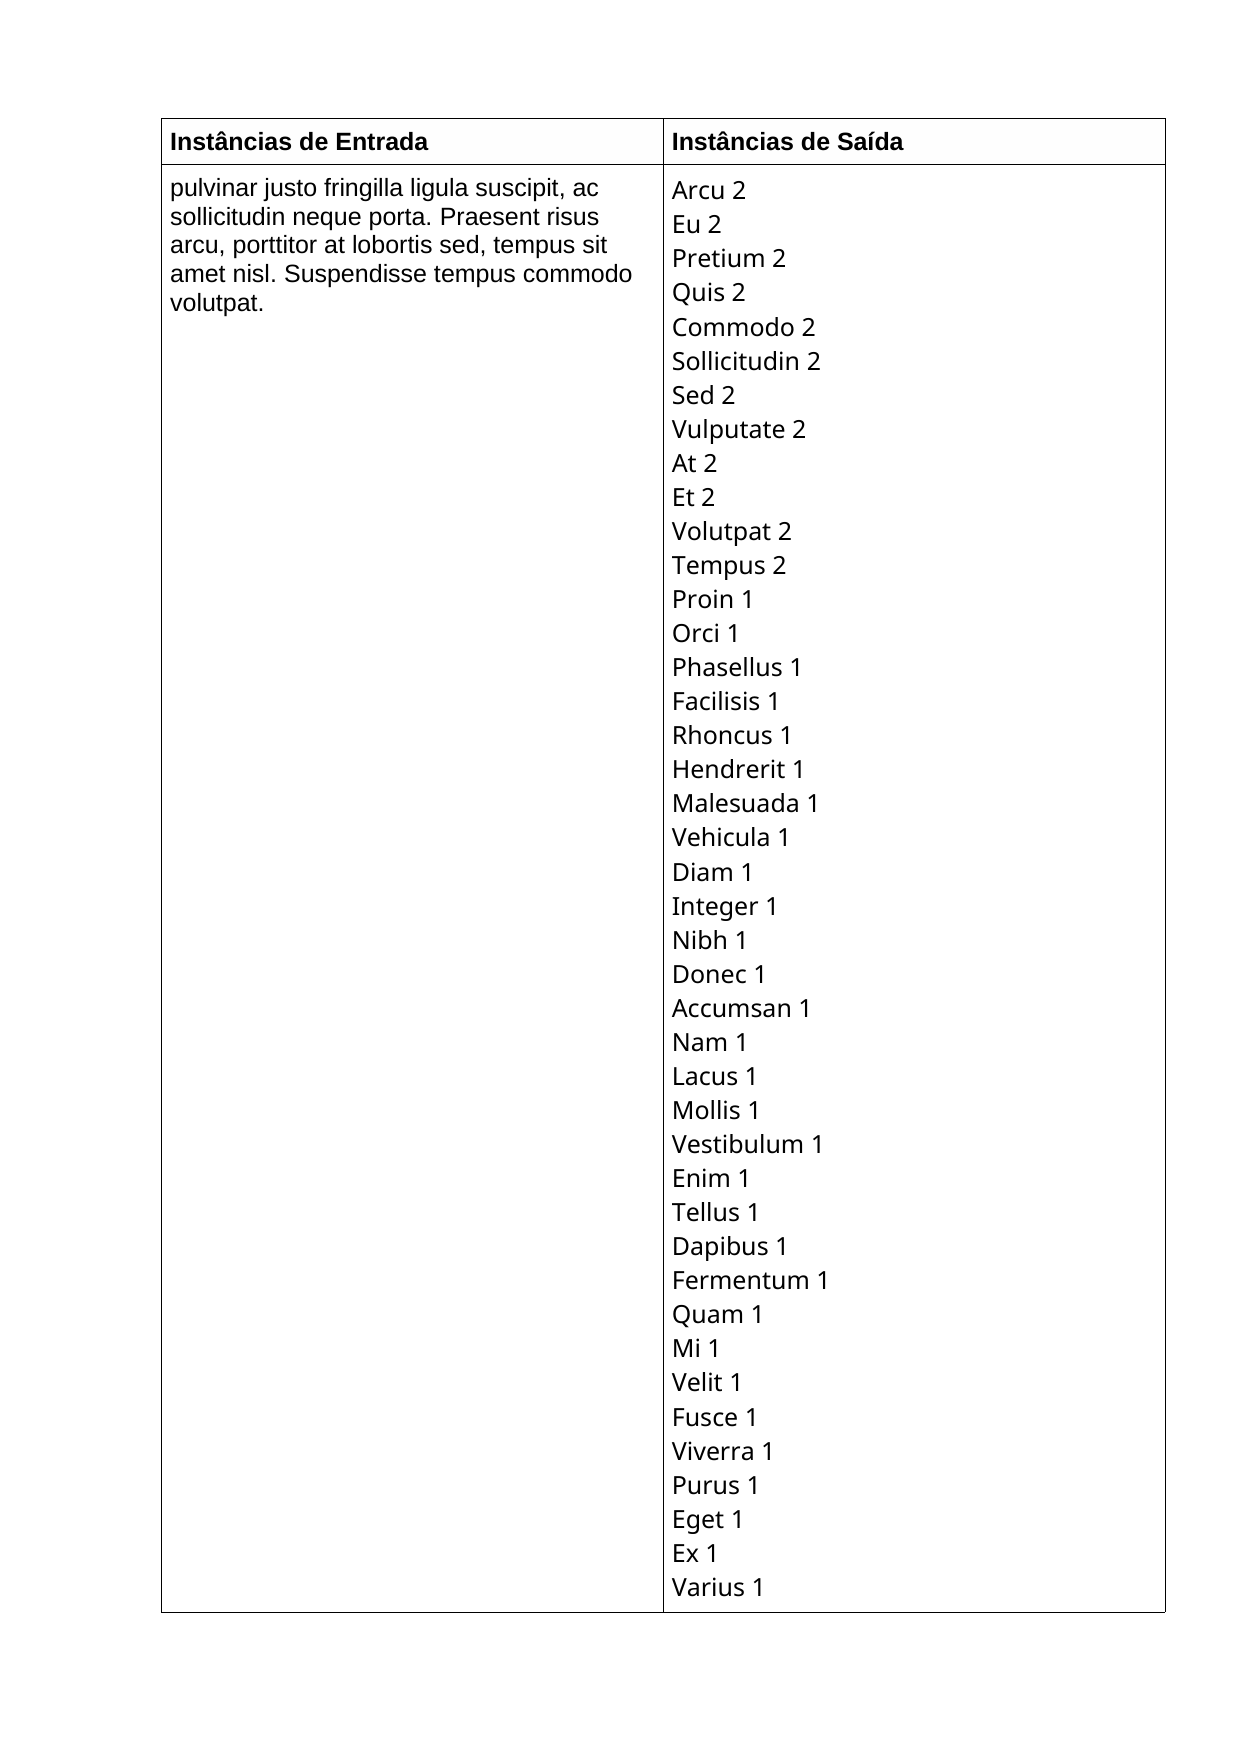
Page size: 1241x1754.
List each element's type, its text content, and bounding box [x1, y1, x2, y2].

table_header Instâncias de Saída [664, 119, 1165, 164]
table_header Instâncias de Entrada [162, 119, 663, 164]
